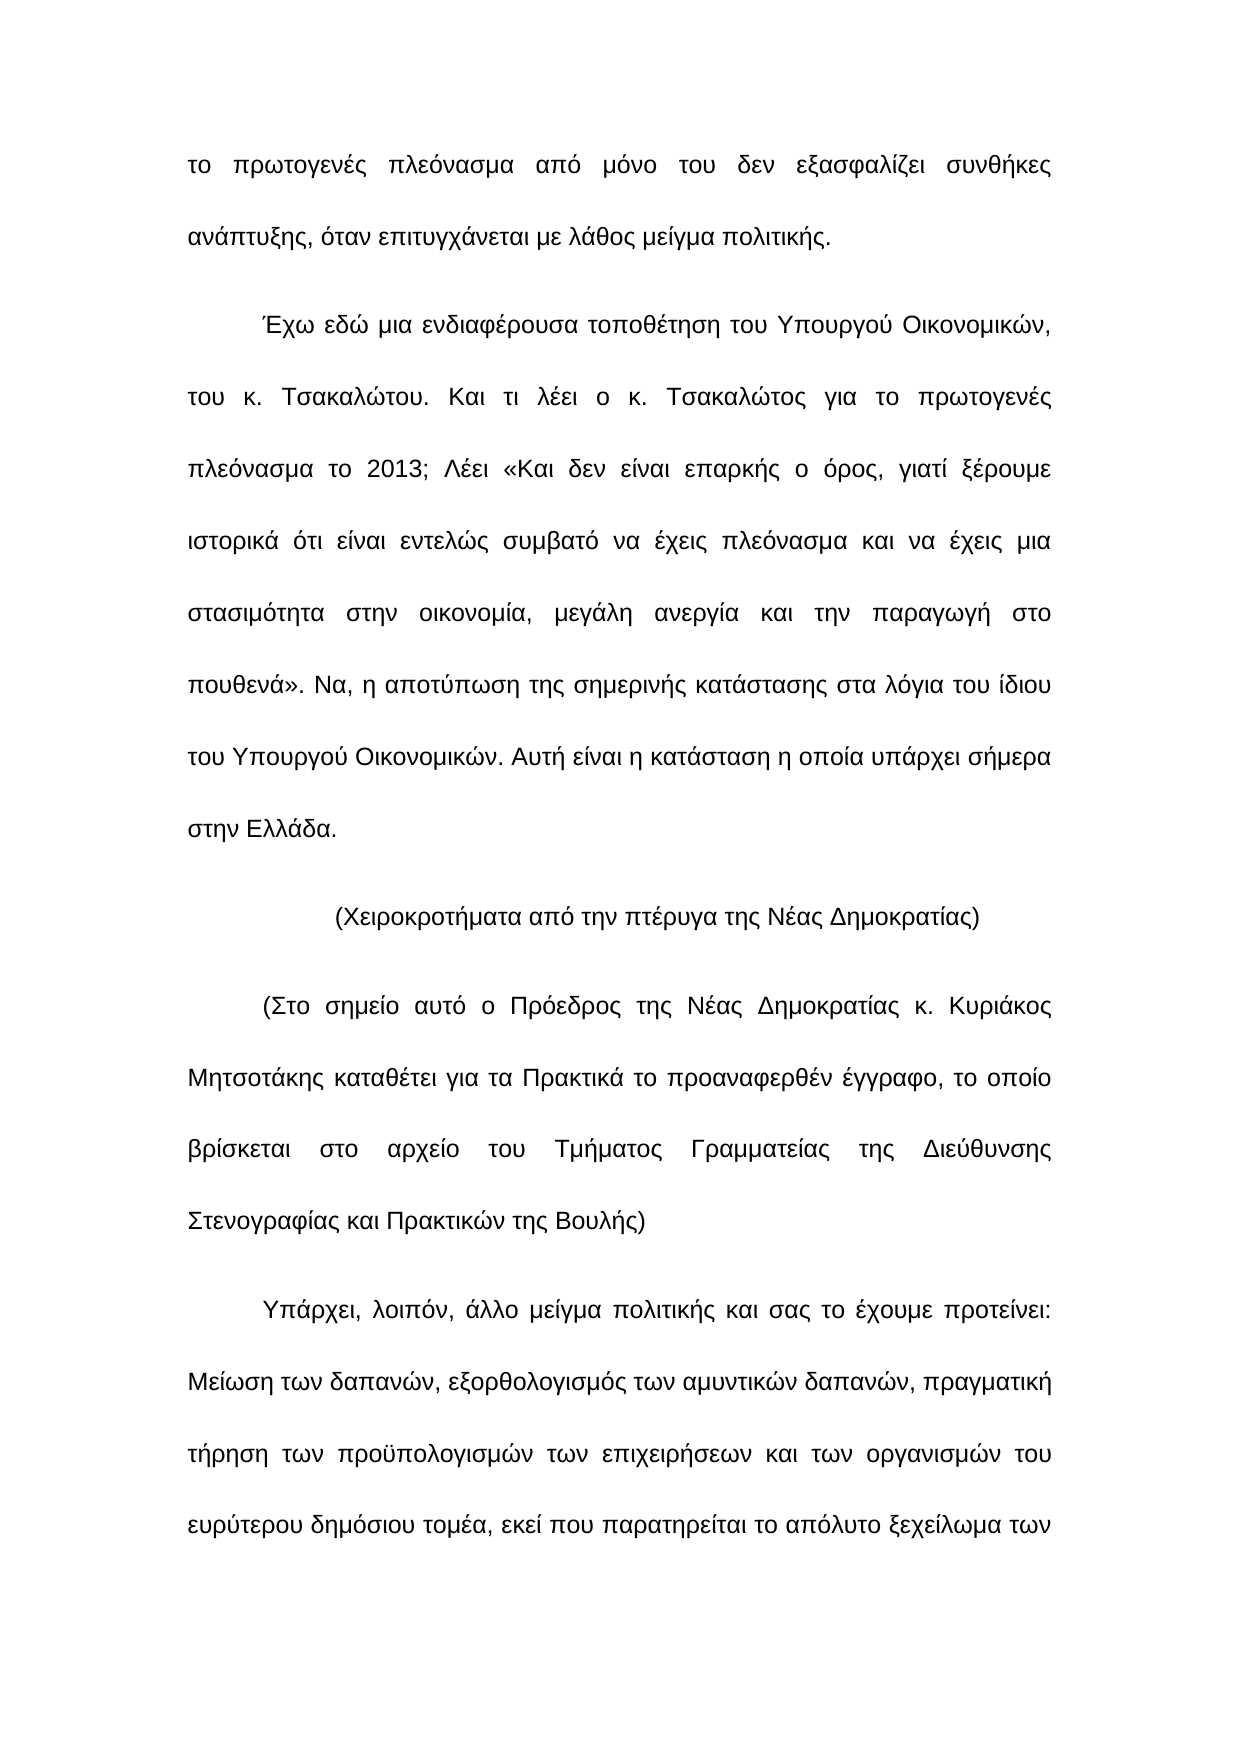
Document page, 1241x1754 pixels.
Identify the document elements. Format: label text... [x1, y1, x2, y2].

text Έχω εδώ μια ενδιαφέρουσα τοποθέτηση του Υπουργού Οικονομικών, του κ. Τσακαλώτου. Και τι λέει ο κ. Τσακαλώτος για το πρωτογενές πλεόνασμα το 2013; Λέει «Και δεν είναι επαρκής ο όρος, γιατί ξέρουμε ιστορικά ότι είναι εντελώς συμβατό να έχεις πλεόνασμα και να έχεις μια στασιμότητα στην οικονομία, μεγάλη ανεργία και την παραγωγή στο πουθενά». Να, η αποτύπωση της σημερινής κατάστασης στα λόγια του ίδιου του Υπουργού Οικονομικών. Αυτή είναι η κατάσταση η οποία υπάρχει σήμερα στην Ελλάδα. [187, 310, 1053, 842]
text (Στο σημείο αυτό ο Πρόεδρος της Νέας Δημοκρατίας κ. Κυριάκος Μητσοτάκης καταθέτει για τα Πρακτικά το προαναφερθέν έγγραφο, το οποίο βρίσκεται στο αρχείο του Τμήματος Γραμματείας της Διεύθυνσης Στενογραφίας και Πρακτικών της Βουλής) [187, 991, 1053, 1235]
text (Χειροκροτήματα από την πτέρυγα της Νέας Δημοκρατίας) [187, 902, 1053, 931]
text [187, 150, 1053, 251]
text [187, 1295, 1053, 1539]
